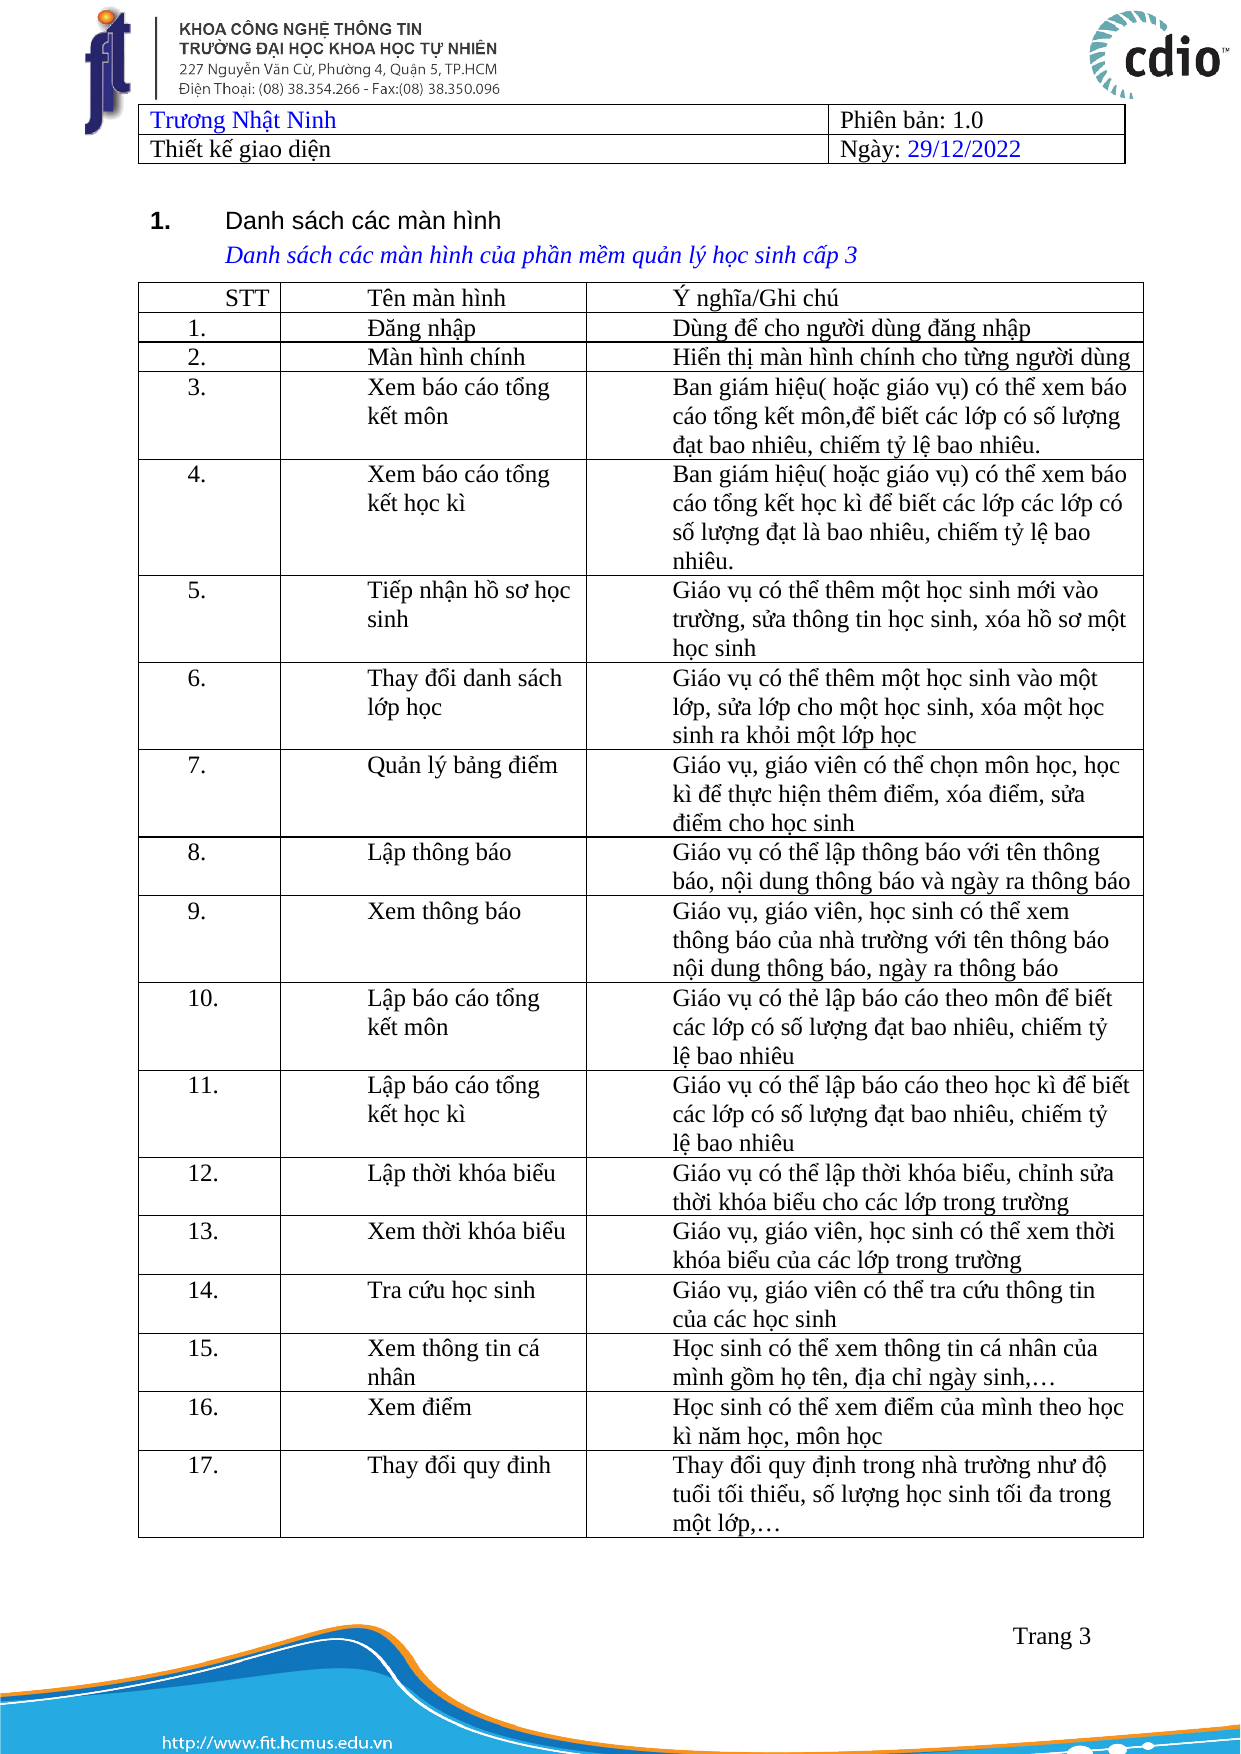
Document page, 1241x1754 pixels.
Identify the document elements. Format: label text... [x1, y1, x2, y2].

table_cell [139, 1275, 280, 1332]
table_cell Xem thông báo [281, 896, 586, 982]
table_cell Giáo vụ, giáo viên có thể tra cứu thông tin của các học sinh [587, 1275, 1143, 1332]
picture [139, 135, 828, 159]
table_cell [139, 1158, 280, 1215]
table_cell Lập thông báo [281, 838, 586, 895]
table_cell [139, 372, 280, 458]
table_cell Xem báo cáo tổng kết học kì [281, 460, 586, 574]
table_cell Thay đổi quy định trong nhà trường như độ tuổi tối thiểu, số lượng học sinh tối đa trong một lớp,… [587, 1451, 1143, 1537]
table_cell [139, 576, 280, 662]
table_cell [139, 838, 280, 895]
table_cell Giáo vụ, giáo viên, học sinh có thể xem thông báo của nhà trường với tên thông báo nội dung thông báo, ngày ra thông báo [587, 896, 1143, 982]
table_cell Giáo vụ có thể lập báo cáo theo học kì để biết các lớp có số lượng đạt bao nhiêu, chiếm tỷ lệ bao nhiêu [587, 1071, 1143, 1157]
table_cell [139, 1392, 280, 1449]
subtitle Danh sách các màn hình [150, 206, 1090, 234]
picture [139, 105, 828, 134]
table_cell [139, 343, 280, 371]
table_header STT [139, 283, 280, 312]
table_header Tên màn hình [281, 283, 586, 312]
table_cell Lập thời khóa biểu [281, 1158, 586, 1215]
table_cell [139, 750, 280, 836]
table_cell Xem thời khóa biểu [281, 1216, 586, 1274]
table_cell Giáo vụ, giáo viên, học sinh có thể xem thời khóa biểu của các lớp trong trường [587, 1216, 1143, 1274]
picture [0, 1621, 1241, 1754]
table_cell Thay đổi danh sách lớp học [281, 663, 586, 749]
table_cell Học sinh có thể xem thông tin cá nhân của mình gồm họ tên, địa chỉ ngày sinh,… [587, 1334, 1143, 1391]
table_cell [139, 1334, 280, 1391]
picture [829, 135, 1124, 159]
table_cell [139, 896, 280, 982]
table_cell Dùng để cho người dùng đăng nhập [587, 313, 1143, 341]
table_cell Ban giám hiệu( hoặc giáo vụ) có thể xem báo cáo tổng kết môn,để biết các lớp có số lượng đạt bao nhiêu, chiếm tỷ lệ bao nhiêu. [587, 372, 1143, 458]
table_cell Lập báo cáo tổng kết môn [281, 983, 586, 1069]
table_cell Giáo vụ có thể lập thông báo với tên thông báo, nội dung thông báo và ngày ra thông báo [587, 838, 1143, 895]
table_header Ý nghĩa/Ghi chú [587, 283, 1143, 312]
table_cell [139, 1071, 280, 1157]
table_cell Lập báo cáo tổng kết học kì [281, 1071, 586, 1157]
table_cell Giáo vụ có thể thêm một học sinh vào một lớp, sửa lớp cho một học sinh, xóa một học sinh ra khỏi một lớp học [587, 663, 1143, 749]
table_cell Quản lý bảng điểm [281, 750, 586, 836]
table_cell [139, 460, 280, 574]
picture [61, 0, 1241, 159]
table_cell Thay đổi quy đinh [281, 1451, 586, 1537]
table_cell Tiếp nhận hồ sơ học sinh [281, 576, 586, 662]
table_cell Giáo vụ có thể lập thời khóa biểu, chỉnh sửa thời khóa biểu cho các lớp trong trường [587, 1158, 1143, 1215]
table_cell Xem thông tin cá nhân [281, 1334, 586, 1391]
text Danh sách các màn hình của phần mềm quản lý học sinh cấp 3 [225, 241, 1090, 269]
table_cell [139, 983, 280, 1069]
table_cell Màn hình chính [281, 343, 586, 371]
table_cell Học sinh có thể xem điểm của mình theo học kì năm học, môn học [587, 1392, 1143, 1449]
table_cell Tra cứu học sinh [281, 1275, 586, 1332]
table_cell Hiển thị màn hình chính cho từng người dùng [587, 343, 1143, 371]
picture [829, 105, 1124, 134]
table_cell Giáo vụ có thể thêm một học sinh mới vào trường, sửa thông tin học sinh, xóa hồ sơ một học sinh [587, 576, 1143, 662]
table_cell Đăng nhập [281, 313, 586, 341]
table_cell Xem điểm [281, 1392, 586, 1449]
table_cell Xem báo cáo tổng kết môn [281, 372, 586, 458]
table_cell [139, 663, 280, 749]
table_cell Giáo vụ có thẻ lập báo cáo theo môn để biết các lớp có số lượng đạt bao nhiêu, chiếm tỷ lệ bao nhiêu [587, 983, 1143, 1069]
table_cell Ban giám hiệu( hoặc giáo vụ) có thể xem báo cáo tổng kết học kì để biết các lớp các lớp có số lượng đạt là bao nhiêu, chiếm tỷ lệ bao nhiêu. [587, 460, 1143, 574]
table_cell Giáo vụ, giáo viên có thể chọn môn học, học kì để thực hiện thêm điểm, xóa điểm, sửa điểm cho học sinh [587, 750, 1143, 836]
table_cell [139, 1451, 280, 1537]
table_cell [139, 1216, 280, 1274]
table_cell [139, 313, 280, 341]
